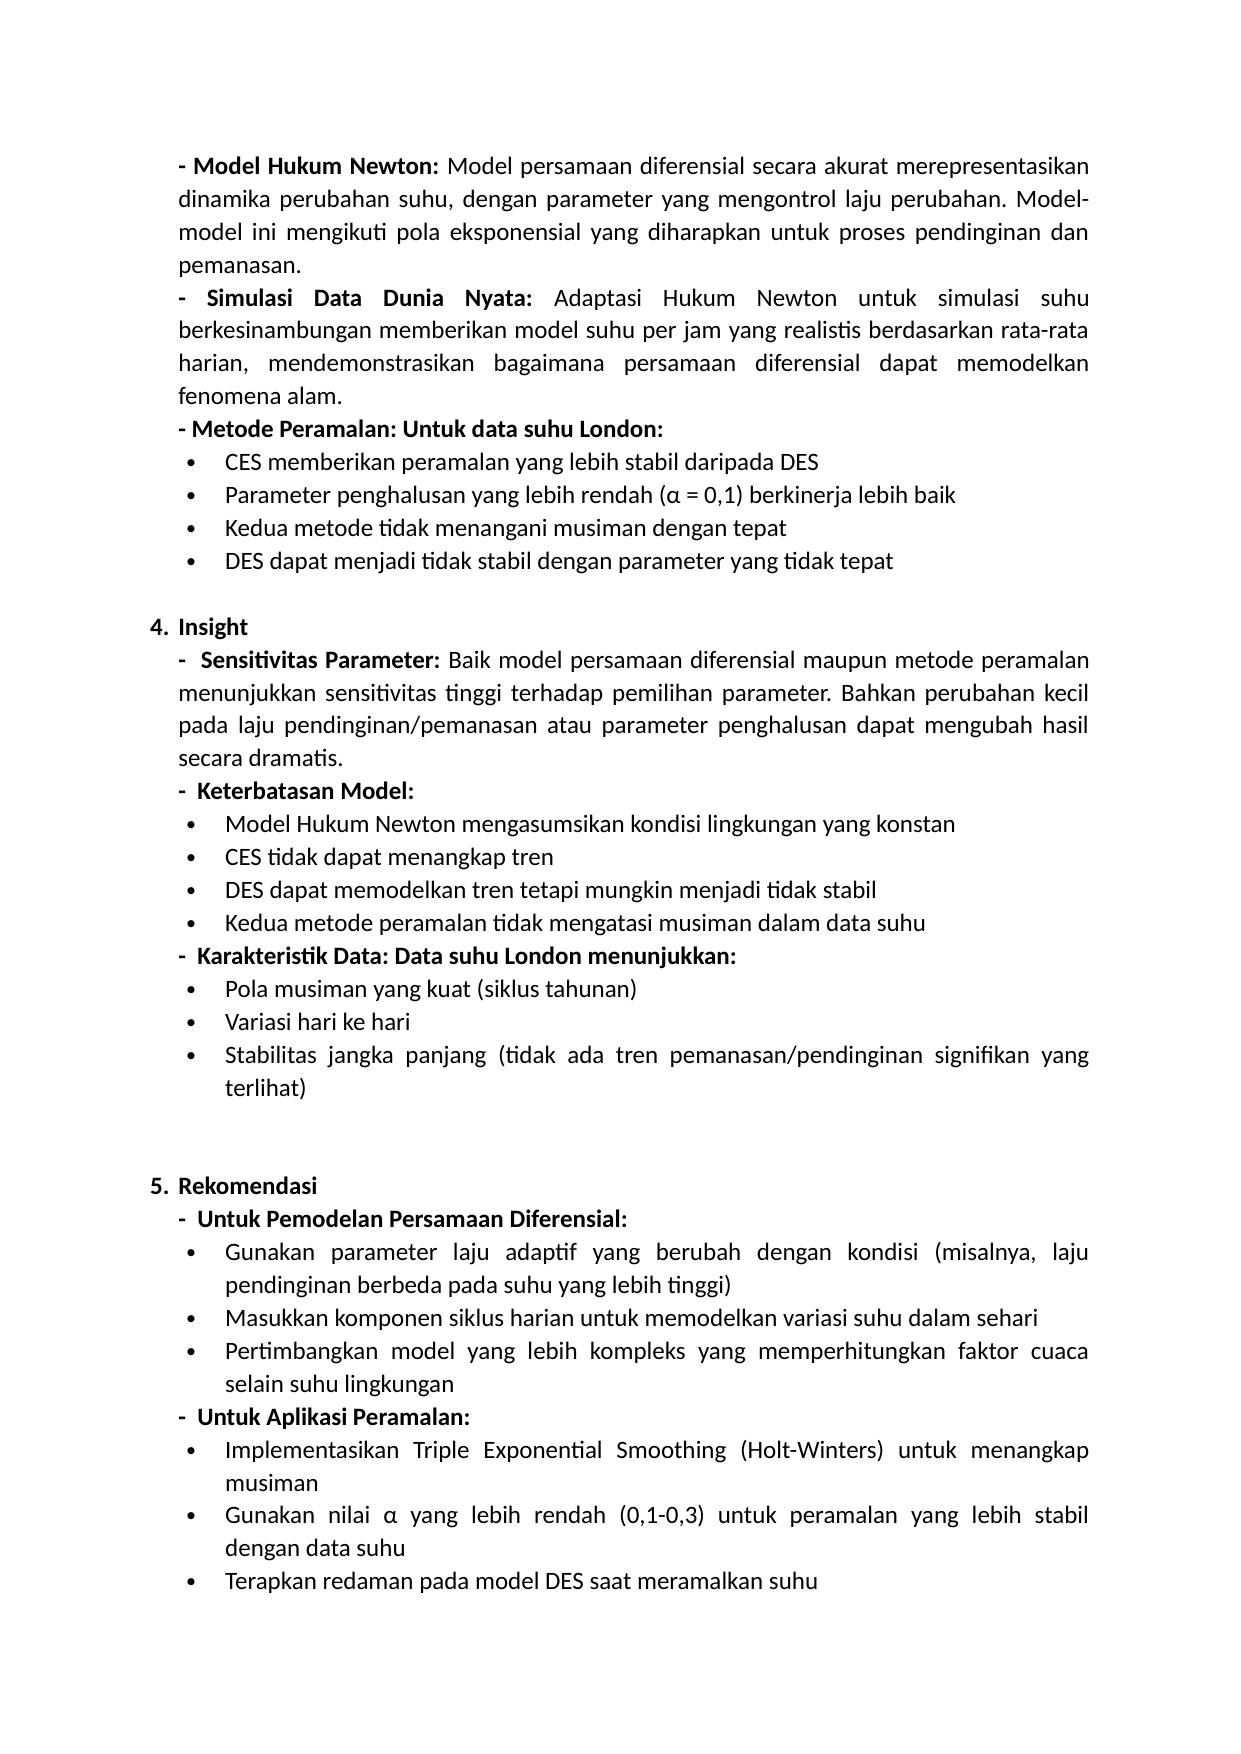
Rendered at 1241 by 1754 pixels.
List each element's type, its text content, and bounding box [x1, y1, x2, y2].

list Stabilitas jangka panjang (tidak ada tren pemanasan/pendinginan signifikan yang terlihat) [187, 1039, 1090, 1102]
list Model Hukum Newton mengasumsikan kondisi lingkungan yang konstan [187, 808, 1090, 839]
list DES dapat memodelkan tren tetapi mungkin menjadi tidak stabil [187, 874, 1090, 905]
list Terapkan redaman pada model DES saat meramalkan suhu [187, 1565, 1090, 1596]
list - Sensitivitas Parameter: Baik model persamaan diferensial maupun metode peramalan menunjukkan sensitivitas tinggi terhadap pemilihan parameter. Bahkan perubahan kecil pada laju pendinginan/pemanasan atau parameter penghalusan dapat mengubah hasil secara dramatis. [178, 644, 1090, 773]
list - Simulasi Data Dunia Nyata: Adaptasi Hukum Newton untuk simulasi suhu berkesinambungan memberikan model suhu per jam yang realistis berdasarkan rata-rata harian, mendemonstrasikan bagaimana persamaan diferensial dapat memodelkan fenomena alam. [178, 282, 1090, 411]
list - Keterbatasan Model: [178, 775, 1090, 806]
list Kedua metode tidak menangani musiman dengan tepat [187, 512, 1090, 543]
list Gunakan nilai α yang lebih rendah (0,1-0,3) untuk peramalan yang lebih stabil dengan data suhu [187, 1499, 1090, 1563]
list Kedua metode peramalan tidak mengatasi musiman dalam data suhu [187, 907, 1090, 938]
list Insight [150, 611, 1090, 641]
list Implementasikan Triple Exponential Smoothing (Holt-Winters) untuk menangkap musiman [187, 1434, 1090, 1497]
list Rekomendasi [150, 1170, 1090, 1201]
list Pertimbangkan model yang lebih kompleks yang memperhitungkan faktor cuaca selain suhu lingkungan [187, 1335, 1090, 1398]
list CES tidak dapat menangkap tren [187, 841, 1090, 872]
list - Model Hukum Newton: Model persamaan diferensial secara akurat merepresentasikan dinamika perubahan suhu, dengan parameter yang mengontrol laju perubahan. Model-model ini mengikuti pola eksponensial yang diharapkan untuk proses pendinginan dan pemanasan. [178, 150, 1090, 279]
list Parameter penghalusan yang lebih rendah (α = 0,1) berkinerja lebih baik [187, 479, 1090, 510]
list Masukkan komponen siklus harian untuk memodelkan variasi suhu dalam sehari [187, 1302, 1090, 1333]
list CES memberikan peramalan yang lebih stabil daripada DES [187, 446, 1090, 477]
list - Untuk Aplikasi Peramalan: [178, 1401, 1090, 1431]
list Pola musiman yang kuat (siklus tahunan) [187, 973, 1090, 1003]
list - Untuk Pemodelan Persamaan Diferensial: [178, 1203, 1090, 1234]
list - Karakteristik Data: Data suhu London menunjukkan: [178, 940, 1090, 971]
list Gunakan parameter laju adaptif yang berubah dengan kondisi (misalnya, laju pendinginan berbeda pada suhu yang lebih tinggi) [187, 1236, 1090, 1300]
list DES dapat menjadi tidak stabil dengan parameter yang tidak tepat [187, 545, 1090, 576]
list - Metode Peramalan: Untuk data suhu London: [178, 413, 1090, 444]
list Variasi hari ke hari [187, 1006, 1090, 1036]
